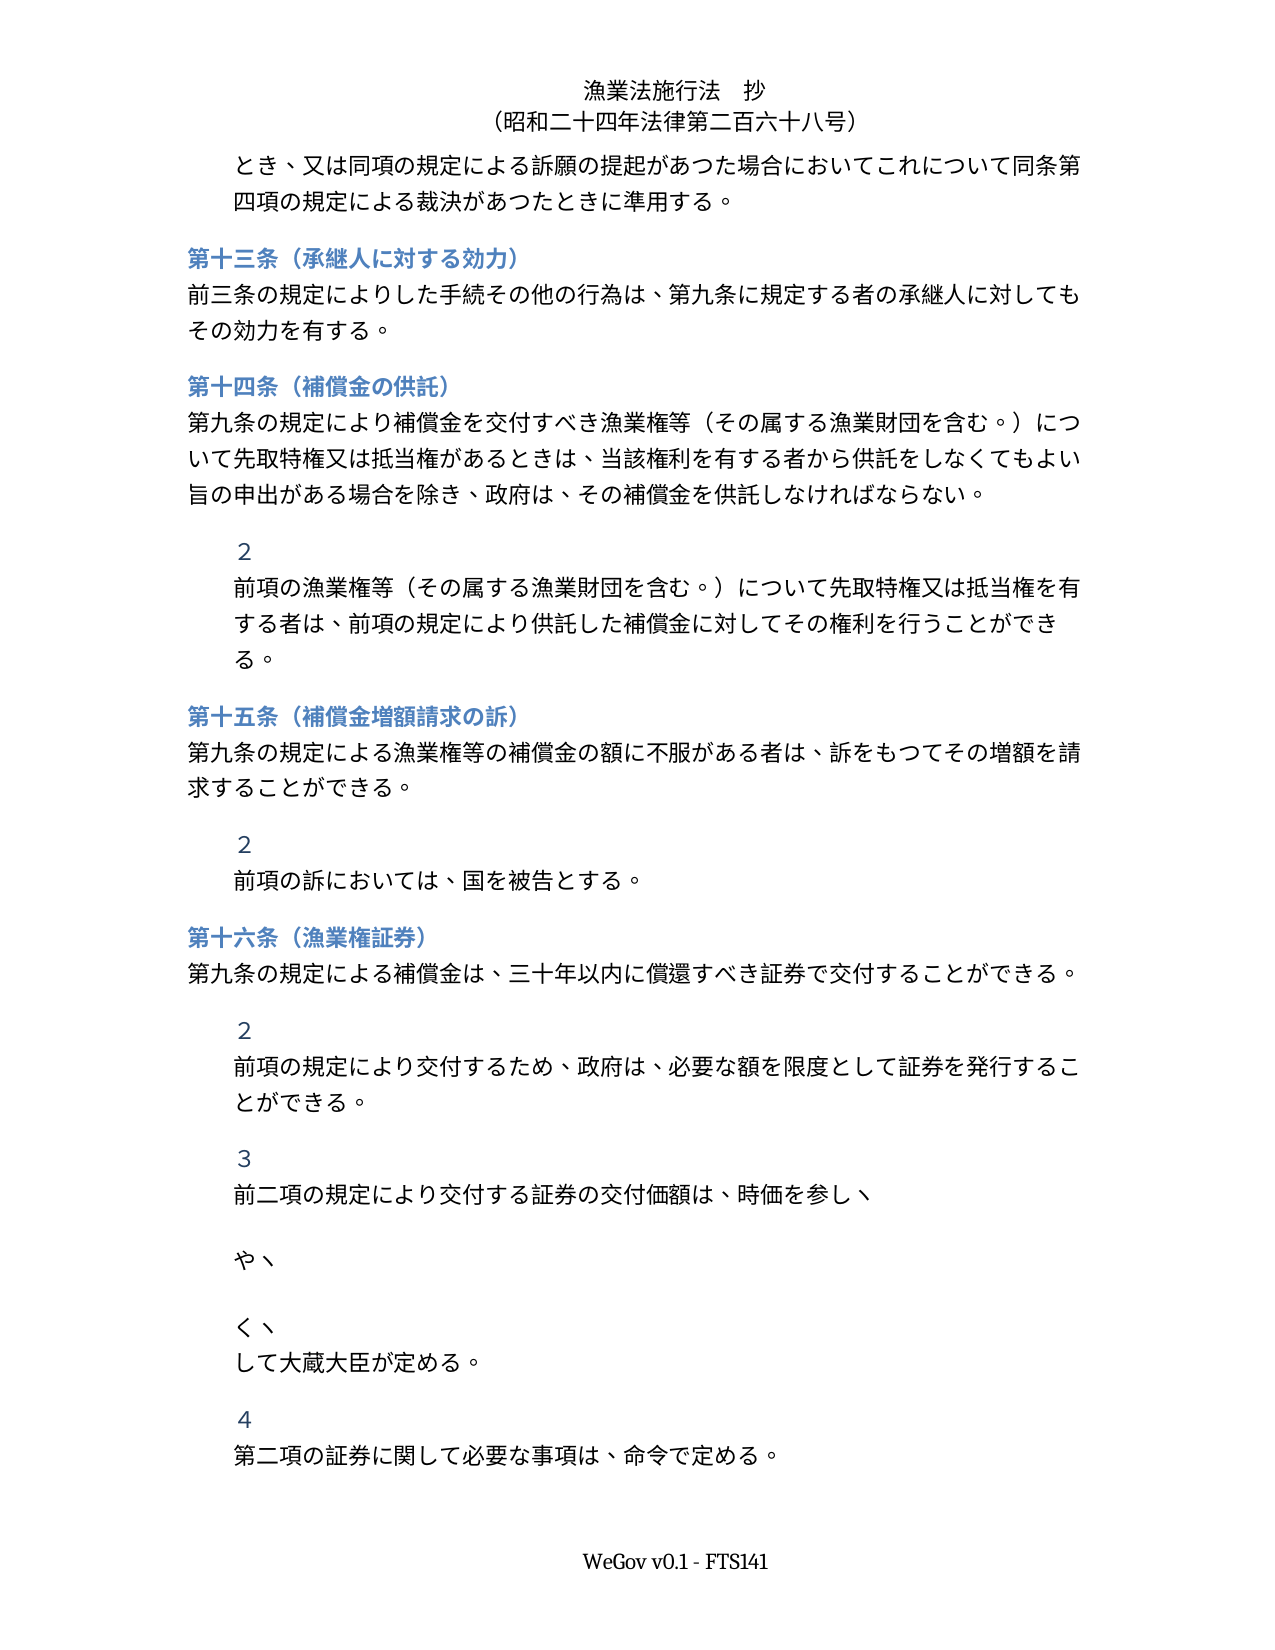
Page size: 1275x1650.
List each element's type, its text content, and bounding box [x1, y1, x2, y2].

text 第二項の証券に関して必要な事項は、命令で定める。 [233, 1440, 1087, 1471]
subtitle ４ [233, 1404, 1087, 1435]
text 前項の訴においては、国を被告とする。 [233, 865, 1087, 896]
text 第九条の規定による漁業権等の補償金の額に不服がある者は、訴をもつてその増額を請求することができる。 [187, 736, 1087, 804]
subtitle 第十六条（漁業権証券） [187, 922, 1087, 953]
text 第九条の規定による補償金は、三十年以内に償還すべき証券で交付することができる。 [187, 958, 1087, 989]
subtitle ３ [233, 1143, 1087, 1174]
text 前二項の規定により交付する証券の交付価額は、時価を参しヽ やヽ くヽ して大蔵大臣が定める。 [233, 1179, 1087, 1379]
text 前項の漁業権等（その属する漁業財団を含む。）について先取特権又は抵当権を有する者は、前項の規定により供託した補償金に対してその権利を行うことができる。 [233, 572, 1087, 675]
text 前三条の規定によりした手続その他の行為は、第九条に規定する者の承継人に対してもその効力を有する。 [187, 279, 1087, 346]
subtitle 第十三条（承継人に対する効力） [187, 243, 1087, 274]
subtitle 第十五条（補償金増額請求の訴） [187, 701, 1087, 732]
subtitle ２ [233, 1014, 1087, 1046]
text 前項の規定により交付するため、政府は、必要な額を限度として証券を発行することができる。 [233, 1051, 1087, 1118]
subtitle ２ [233, 536, 1087, 567]
text 第九条の規定により補償金を交付すべき漁業権等（その属する漁業財団を含む。）について先取特権又は抵当権があるときは、当該権利を有する者から供託をしなくてもよい旨の申出がある場合を除き、政府は、その補償金を供託しなければならない。 [187, 407, 1087, 510]
subtitle ２ [233, 829, 1087, 860]
subtitle 第十四条（補償金の供託） [187, 371, 1087, 403]
